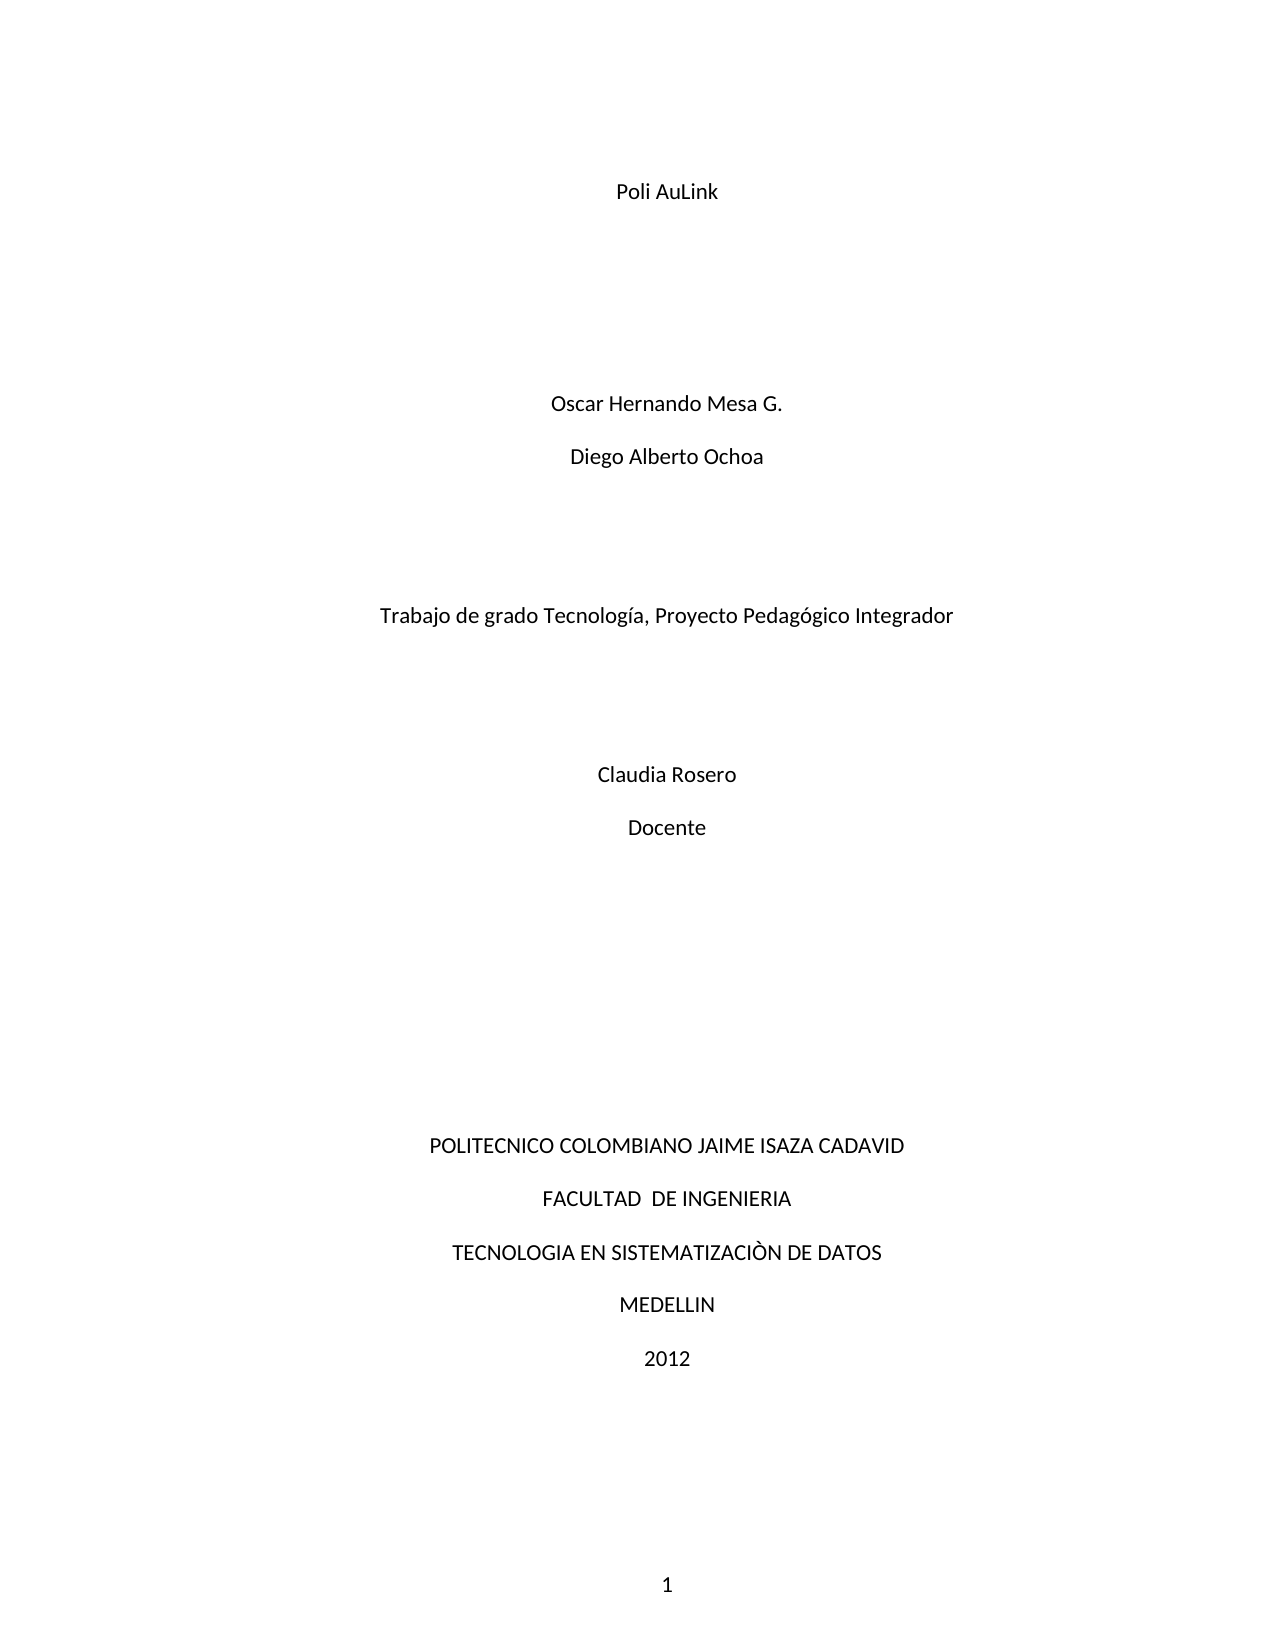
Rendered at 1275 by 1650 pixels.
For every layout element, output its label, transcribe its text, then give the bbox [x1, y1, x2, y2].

text MEDELLIN [177, 1291, 1157, 1319]
text TECNOLOGIA EN SISTEMATIZACIÒN DE DATOS [177, 1238, 1157, 1266]
text FACULTAD DE INGENIERIA [177, 1184, 1157, 1213]
text Diego Alberto Ochoa [177, 442, 1157, 470]
text Claudia Rosero [177, 760, 1157, 788]
text Oscar Hernando Mesa G. [177, 389, 1157, 417]
text Poli AuLink [177, 177, 1157, 205]
text POLITECNICO COLOMBIANO JAIME ISAZA CADAVID [177, 1132, 1157, 1159]
text 2012 [177, 1344, 1157, 1372]
text Trabajo de grado Tecnología, Proyecto Pedagógico Integrador [177, 601, 1157, 629]
text Docente [177, 813, 1157, 841]
